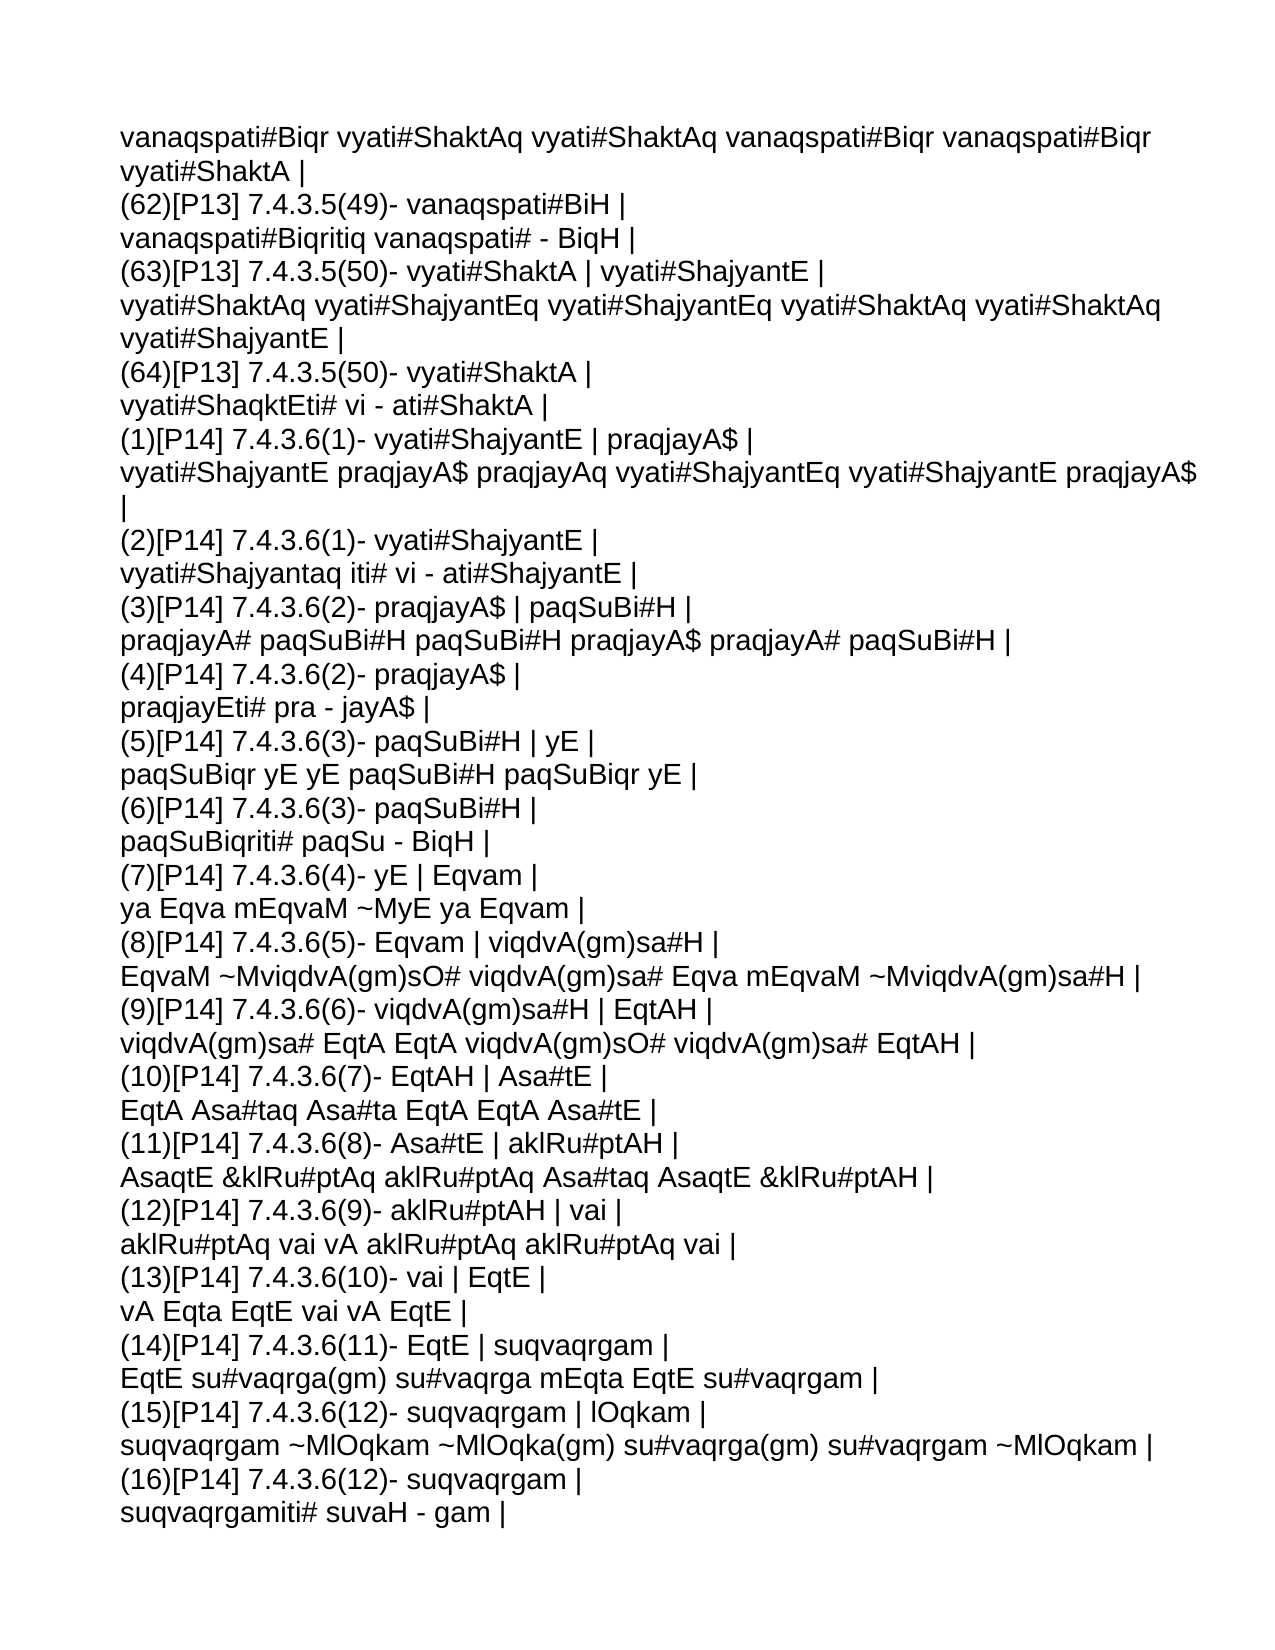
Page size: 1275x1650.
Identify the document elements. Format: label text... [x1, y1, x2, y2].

text (3)[P14] 7.4.3.6(2)- praqjayA$ | paqSuBi#H | [120, 589, 1200, 623]
text AsaqtE &klRu#ptAq aklRu#ptAq Asa#taq AsaqtE &klRu#ptAH | [120, 1160, 1200, 1193]
text vA Eqta EqtE vai vA EqtE | [120, 1294, 1200, 1327]
text vyati#Shajyantaq iti# vi - ati#ShajyantE | [120, 556, 1200, 589]
text EqvaM ~MviqdvA(gm)sO# viqdvA(gm)sa# Eqva mEqvaM ~MviqdvA(gm)sa#H | [120, 958, 1200, 992]
text (63)[P13] 7.4.3.5(50)- vyati#ShaktA | vyati#ShajyantE | [120, 254, 1200, 288]
text suqvaqrgam ~MlOqkam ~MlOqka(gm) su#vaqrga(gm) su#vaqrgam ~MlOqkam | [120, 1428, 1200, 1462]
text (9)[P14] 7.4.3.6(6)- viqdvA(gm)sa#H | EqtAH | [120, 992, 1200, 1026]
text paqSuBiqriti# paqSu - BiqH | [120, 824, 1200, 858]
text viqdvA(gm)sa# EqtA EqtA viqdvA(gm)sO# viqdvA(gm)sa# EqtAH | [120, 1026, 1200, 1059]
text EqtE su#vaqrga(gm) su#vaqrga mEqta EqtE su#vaqrgam | [120, 1361, 1200, 1394]
text vanaqspati#Biqr vyati#ShaktAq vyati#ShaktAq vanaqspati#Biqr vanaqspati#Biqr vyati#ShaktA | [120, 120, 1200, 187]
text vyati#ShaktAq vyati#ShajyantEq vyati#ShajyantEq vyati#ShaktAq vyati#ShaktAq vyati#ShajyantE | [120, 288, 1200, 355]
text (15)[P14] 7.4.3.6(12)- suqvaqrgam | lOqkam | [120, 1394, 1200, 1428]
text (13)[P14] 7.4.3.6(10)- vai | EqtE | [120, 1260, 1200, 1294]
text vyati#ShaqktEti# vi - ati#ShaktA | [120, 388, 1200, 422]
text (7)[P14] 7.4.3.6(4)- yE | Eqvam | [120, 858, 1200, 891]
text (12)[P14] 7.4.3.6(9)- aklRu#ptAH | vai | [120, 1193, 1200, 1227]
text (1)[P14] 7.4.3.6(1)- vyati#ShajyantE | praqjayA$ | [120, 422, 1200, 455]
text (8)[P14] 7.4.3.6(5)- Eqvam | viqdvA(gm)sa#H | [120, 925, 1200, 958]
text ya Eqva mEqvaM ~MyE ya Eqvam | [120, 891, 1200, 925]
text EqtA Asa#taq Asa#ta EqtA EqtA Asa#tE | [120, 1093, 1200, 1126]
text (10)[P14] 7.4.3.6(7)- EqtAH | Asa#tE | [120, 1059, 1200, 1093]
text (5)[P14] 7.4.3.6(3)- paqSuBi#H | yE | [120, 724, 1200, 757]
text (16)[P14] 7.4.3.6(12)- suqvaqrgam | [120, 1462, 1200, 1495]
text (11)[P14] 7.4.3.6(8)- Asa#tE | aklRu#ptAH | [120, 1126, 1200, 1160]
text vyati#ShajyantE praqjayA$ praqjayAq vyati#ShajyantEq vyati#ShajyantE praqjayA$ | [120, 455, 1200, 522]
text paqSuBiqr yE yE paqSuBi#H paqSuBiqr yE | [120, 757, 1200, 791]
text (2)[P14] 7.4.3.6(1)- vyati#ShajyantE | [120, 522, 1200, 556]
text aklRu#ptAq vai vA aklRu#ptAq aklRu#ptAq vai | [120, 1227, 1200, 1260]
text (6)[P14] 7.4.3.6(3)- paqSuBi#H | [120, 791, 1200, 824]
text (64)[P13] 7.4.3.5(50)- vyati#ShaktA | [120, 355, 1200, 388]
text (14)[P14] 7.4.3.6(11)- EqtE | suqvaqrgam | [120, 1327, 1200, 1361]
text praqjayA# paqSuBi#H paqSuBi#H praqjayA$ praqjayA# paqSuBi#H | [120, 623, 1200, 657]
text vanaqspati#Biqritiq vanaqspati# - BiqH | [120, 221, 1200, 254]
text suqvaqrgamiti# suvaH - gam | [120, 1495, 1200, 1529]
text (4)[P14] 7.4.3.6(2)- praqjayA$ | [120, 657, 1200, 690]
text (62)[P13] 7.4.3.5(49)- vanaqspati#BiH | [120, 187, 1200, 221]
text praqjayEti# pra - jayA$ | [120, 690, 1200, 724]
